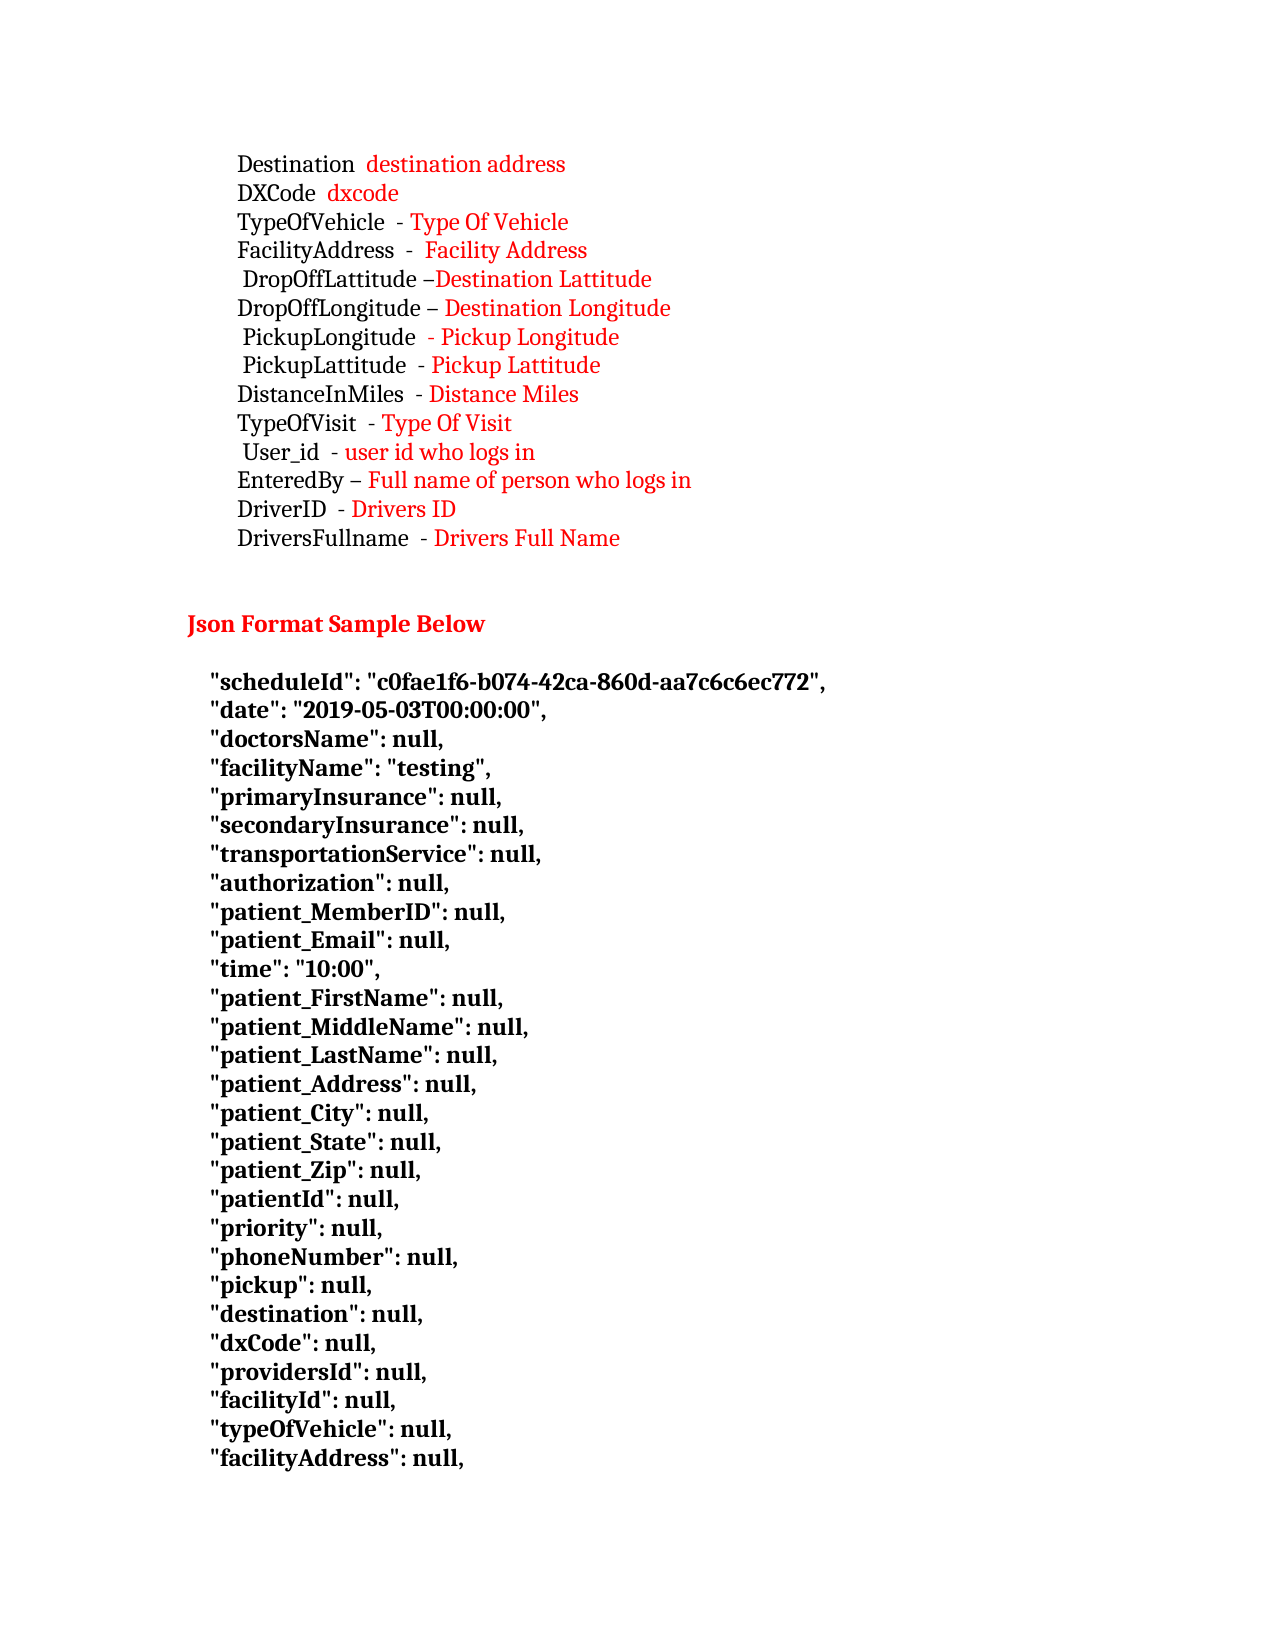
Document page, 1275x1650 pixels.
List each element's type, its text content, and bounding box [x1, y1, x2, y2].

text "typeOfVehicle": null, [187, 1415, 1087, 1444]
text "facilityId": null, [187, 1386, 1087, 1415]
text "phoneNumber": null, [187, 1242, 1087, 1271]
text TypeOfVehicle - Type Of Vehicle [187, 207, 1087, 236]
text "patient_Zip": null, [187, 1156, 1087, 1185]
text "primaryInsurance": null, [187, 782, 1087, 811]
text Destination destination address [187, 150, 1087, 179]
text DXCode dxcode [187, 179, 1087, 207]
text "patient_City": null, [187, 1099, 1087, 1127]
text Json Format Sample Below [187, 610, 1087, 639]
text EnteredBy – Full name of person who logs in [187, 466, 1087, 495]
text "patientId": null, [187, 1185, 1087, 1214]
text "patient_MemberID": null, [187, 897, 1087, 926]
text "patient_MiddleName": null, [187, 1012, 1087, 1041]
text TypeOfVisit - Type Of Visit [187, 409, 1087, 437]
text "facilityName": "testing", [187, 754, 1087, 782]
text DistanceInMiles - Distance Miles [187, 380, 1087, 409]
text "patient_Address": null, [187, 1070, 1087, 1099]
text User_id - user id who logs in [187, 437, 1087, 466]
text "destination": null, [187, 1300, 1087, 1329]
text "providersId": null, [187, 1357, 1087, 1386]
text "scheduleId": "c0fae1f6-b074-42ca-860d-aa7c6c6ec772", [187, 667, 1087, 696]
text "authorization": null, [187, 869, 1087, 897]
text "doctorsName": null, [187, 725, 1087, 754]
text "date": "2019-05-03T00:00:00", [187, 696, 1087, 725]
text "patient_FirstName": null, [187, 984, 1087, 1012]
text "patient_Email": null, [187, 926, 1087, 955]
text "priority": null, [187, 1214, 1087, 1242]
text "facilityAddress": null, [187, 1444, 1087, 1472]
text FacilityAddress - Facility Address [187, 236, 1087, 265]
text PickupLattitude - Pickup Lattitude [187, 351, 1087, 380]
text DriverID - Drivers ID [187, 495, 1087, 524]
text "patient_LastName": null, [187, 1041, 1087, 1070]
text "secondaryInsurance": null, [187, 811, 1087, 840]
text "patient_State": null, [187, 1127, 1087, 1156]
text "time": "10:00", [187, 955, 1087, 984]
text DropOffLattitude –Destination Lattitude [187, 265, 1087, 294]
text "transportationService": null, [187, 840, 1087, 869]
text DriversFullname - Drivers Full Name [187, 524, 1087, 552]
text "dxCode": null, [187, 1329, 1087, 1357]
text PickupLongitude - Pickup Longitude [187, 322, 1087, 351]
text DropOffLongitude – Destination Longitude [187, 294, 1087, 322]
text "pickup": null, [187, 1271, 1087, 1300]
